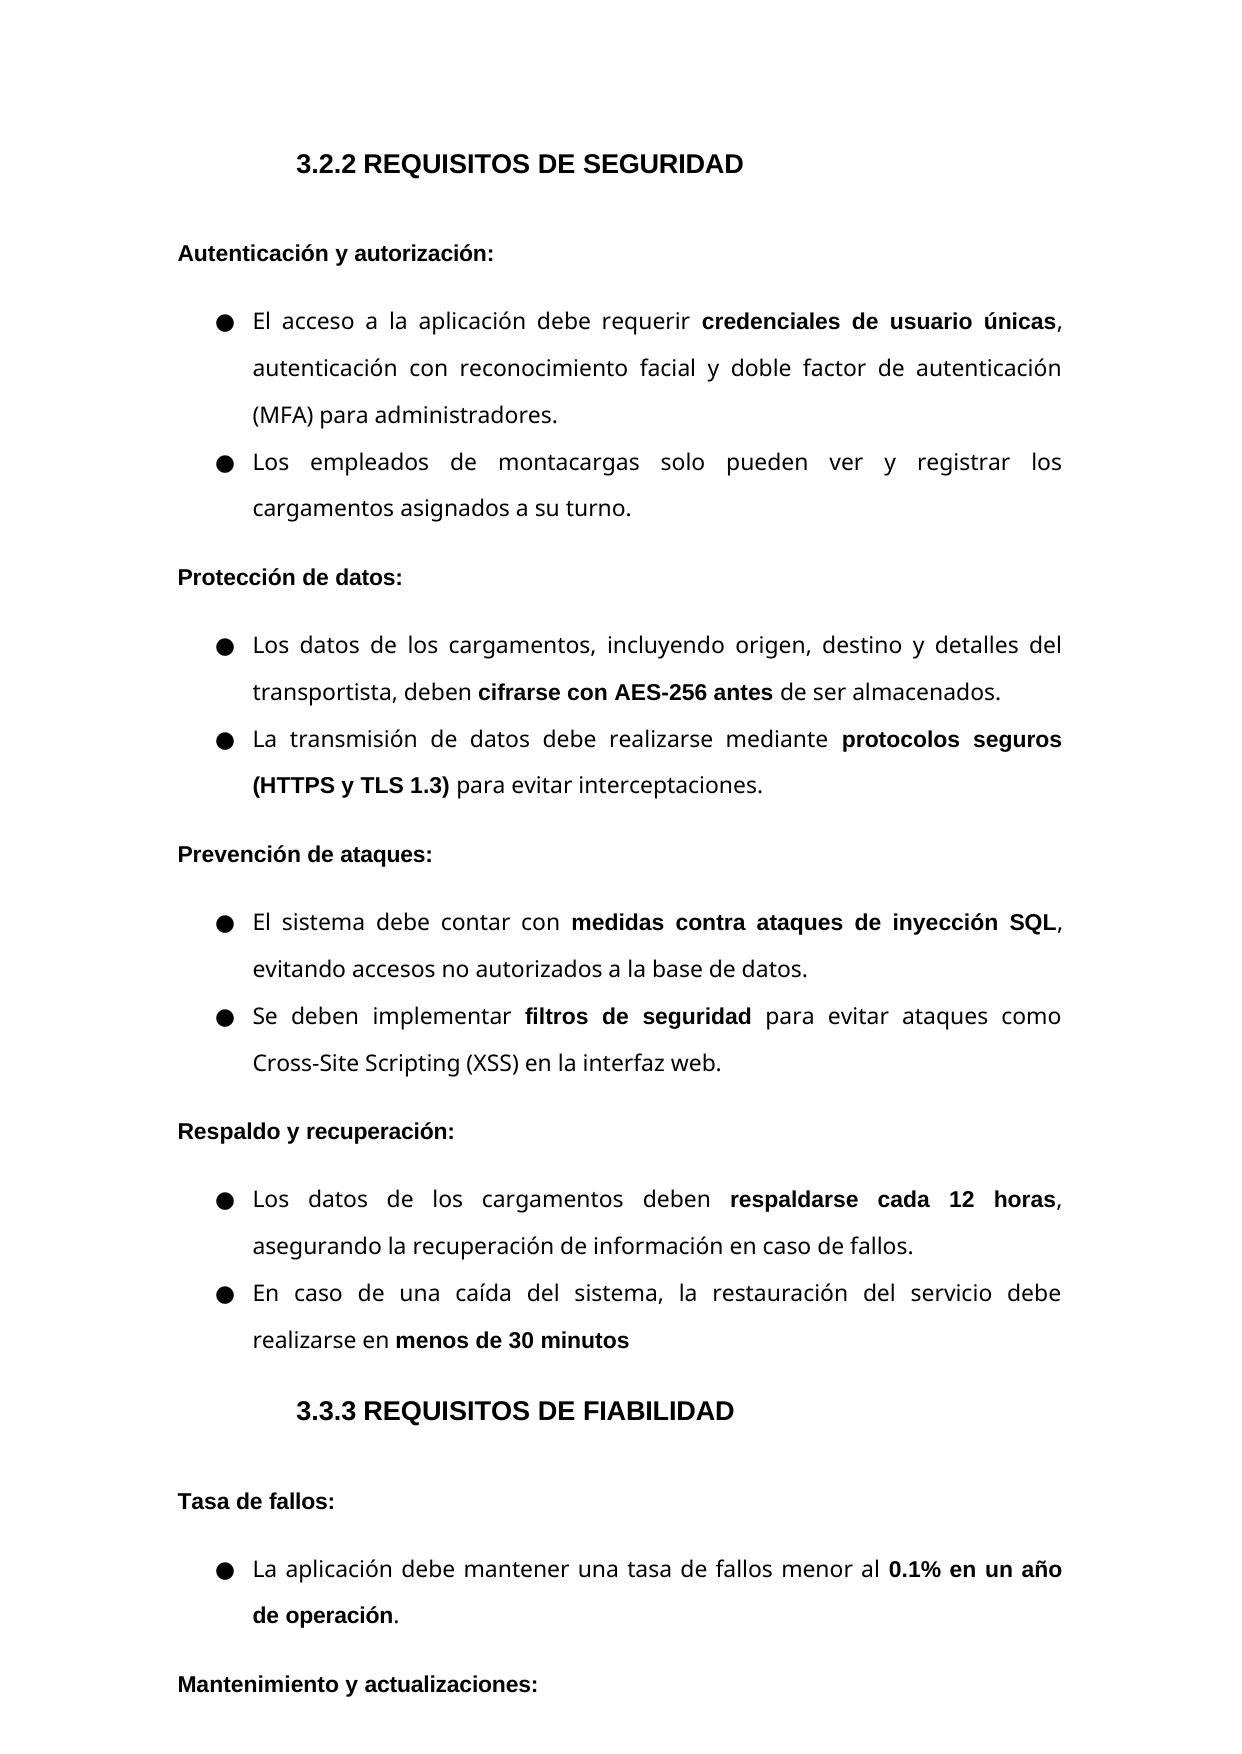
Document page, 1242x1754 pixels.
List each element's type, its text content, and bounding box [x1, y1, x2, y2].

list El sistema debe contar con medidas contra ataques de inyección SQL, evitando accesos no autorizados a la base de datos. [215, 906, 1063, 984]
subtitle REQUISITOS DE SEGURIDAD [296, 148, 1079, 179]
text Tasa de fallos: [177, 1488, 1079, 1514]
list El acceso a la aplicación debe requerir credenciales de usuario únicas, autenticación con reconocimiento facial y doble factor de autenticación (MFA) para administradores. [215, 305, 1063, 430]
text Prevención de ataques: [177, 841, 1079, 868]
list Se deben implementar filtros de seguridad para evitar ataques como Cross-Site Scripting (XSS) en la interfaz web. [215, 999, 1062, 1078]
subtitle REQUISITOS DE FIABILIDAD [296, 1395, 1079, 1427]
list Los datos de los cargamentos deben respaldarse cada 12 horas, asegurando la recuperación de información en caso de fallos. [215, 1183, 1062, 1261]
list Los empleados de montacargas solo pueden ver y registrar los cargamentos asignados a su turno. [215, 446, 1063, 524]
list La transmisión de datos debe realizarse mediante protocolos seguros (HTTPS y TLS 1.3) para evitar interceptaciones. [215, 723, 1062, 801]
text Mantenimiento y actualizaciones: [177, 1671, 1079, 1698]
text Autenticación y autorización: [177, 240, 1079, 267]
list Los datos de los cargamentos, incluyendo origen, destino y detalles del transportista, deben cifrarse con AES-256 antes de ser almacenados. [215, 629, 1063, 707]
list En caso de una caída del sistema, la restauración del servicio debe realizarse en menos de 30 minutos [215, 1277, 1062, 1355]
text Respaldo y recuperación: [177, 1118, 1079, 1145]
list La aplicación debe mantener una tasa de fallos menor al 0.1% en un año de operación. [215, 1553, 1062, 1631]
text Protección de datos: [177, 564, 1079, 591]
